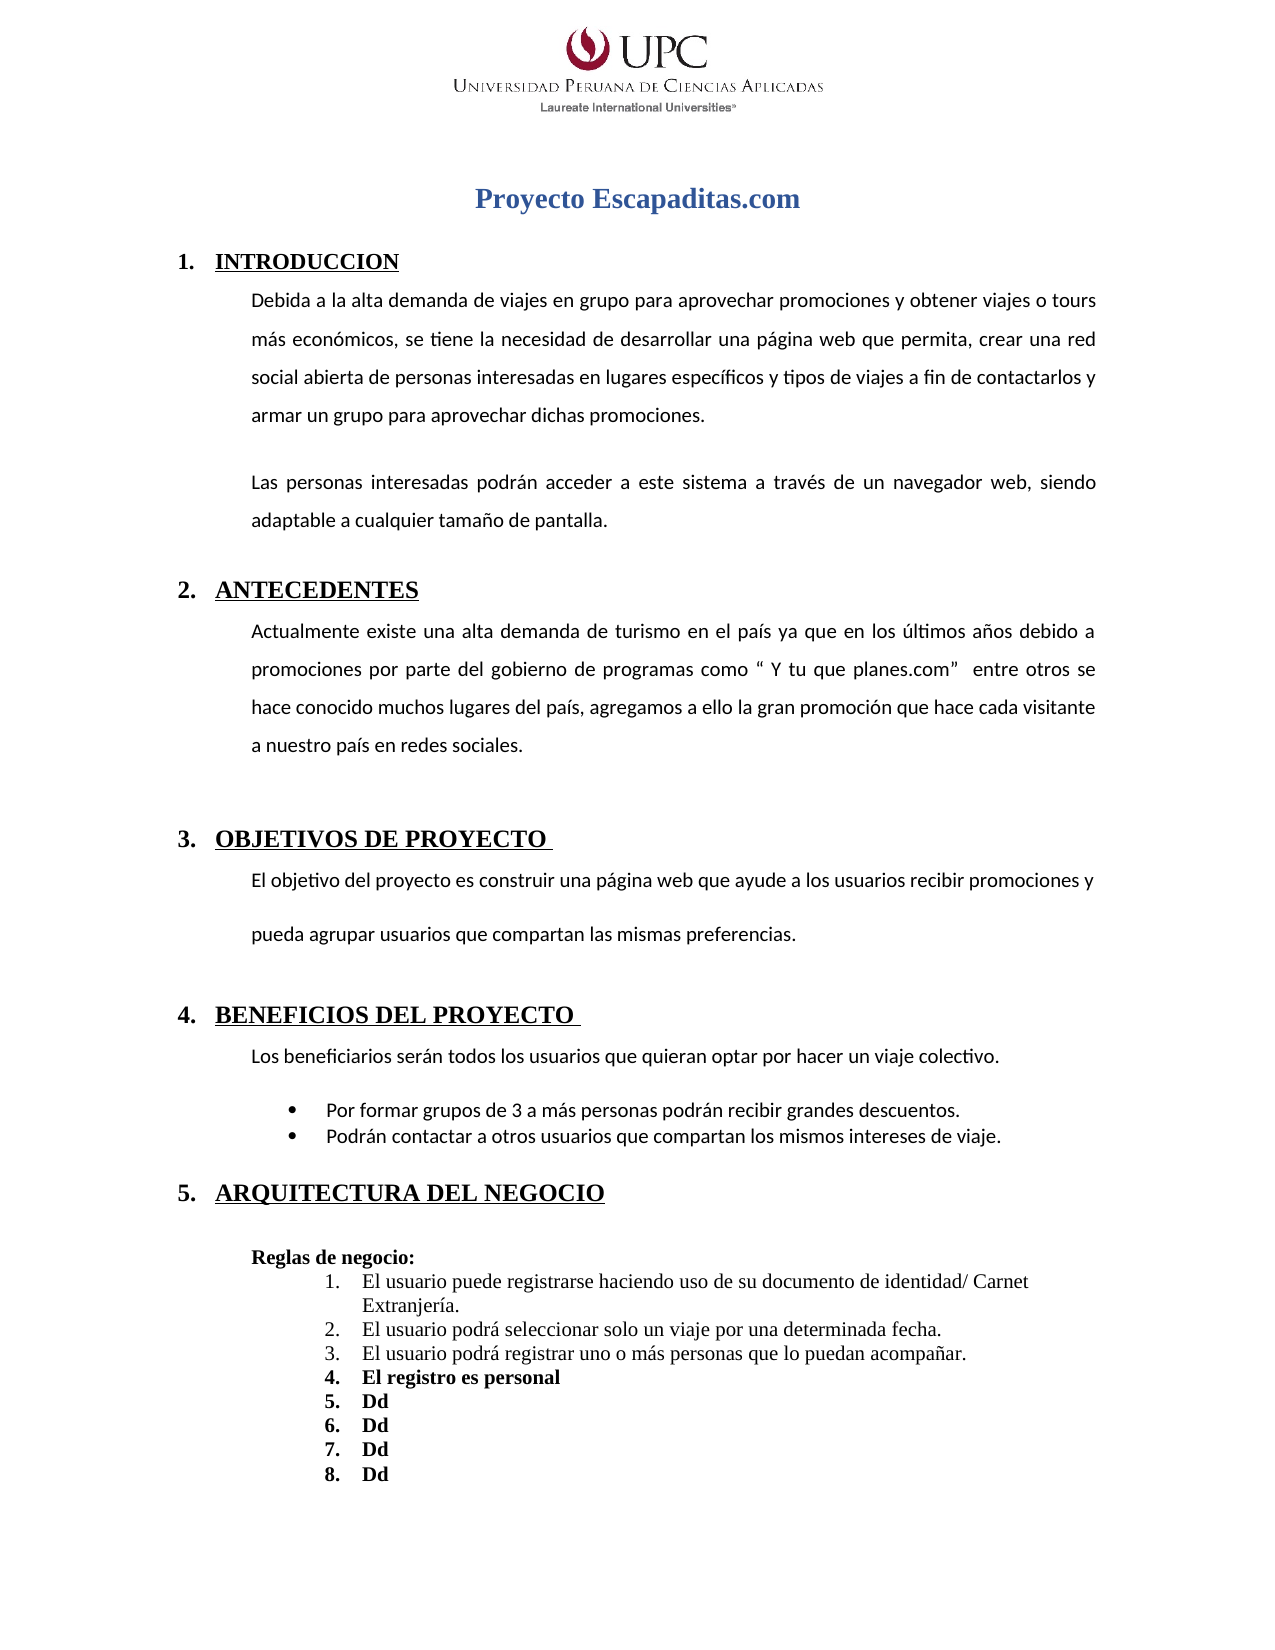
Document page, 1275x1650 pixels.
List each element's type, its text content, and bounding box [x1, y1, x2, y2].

list Por formar grupos de 3 a más personas podrán recibir grandes descuentos. [288, 1098, 1098, 1123]
list El usuario puede registrarse haciendo uso de su documento de identidad/ Carnet Extranjería. [324, 1269, 1098, 1317]
text Actualmente existe una alta demanda de turismo en el país ya que en los últimos años debido a promociones por parte del gobierno de programas como “ Y tu que planes.com” entre otros se hace conocido muchos lugares del país, agregamos a ello la gran promoción que hace cada visitante a nuestro país en redes sociales. [251, 618, 1098, 758]
subtitle Objetivos de proyecto [177, 824, 1098, 852]
list Dd [324, 1437, 1098, 1461]
text Proyecto Escapaditas.com [177, 181, 1098, 215]
subtitle beneficios del proyecto [177, 1000, 1098, 1029]
text pueda agrupar usuarios que compartan las mismas preferencias. [251, 921, 1098, 947]
list Dd [324, 1389, 1098, 1413]
text Los beneficiarios serán todos los usuarios que quieran optar por hacer un viaje colectivo. [251, 1043, 1098, 1068]
subtitle Introduccion [177, 248, 1098, 274]
list El registro es personal [324, 1365, 1098, 1389]
text Las personas interesadas podrán acceder a este sistema a través de un navegador web, siendo adaptable a cualquier tamaño de pantalla. [251, 469, 1098, 533]
subtitle arquitectura del negocio [177, 1178, 1098, 1206]
list Dd [324, 1461, 1098, 1486]
list Podrán contactar a otros usuarios que compartan los mismos intereses de viaje. [288, 1123, 1098, 1148]
text Reglas de negocio: [251, 1245, 1098, 1269]
text Debida a la alta demanda de viajes en grupo para aprovechar promociones y obtener viajes o tours más económicos, se tiene la necesidad de desarrollar una página web que permita, crear una red social abierta de personas interesadas en lugares específicos y tipos de viajes a fin de contactarlos y armar un grupo para aprovechar dichas promociones. [251, 288, 1098, 427]
text El objetivo del proyecto es construir una página web que ayude a los usuarios recibir promociones y [251, 867, 1098, 892]
list El usuario podrá registrar uno o más personas que lo puedan acompañar. [324, 1341, 1098, 1365]
subtitle Antecedentes [177, 575, 1098, 603]
list Dd [324, 1413, 1098, 1437]
picture [448, 26, 823, 114]
list El usuario podrá seleccionar solo un viaje por una determinada fecha. [324, 1317, 1098, 1341]
